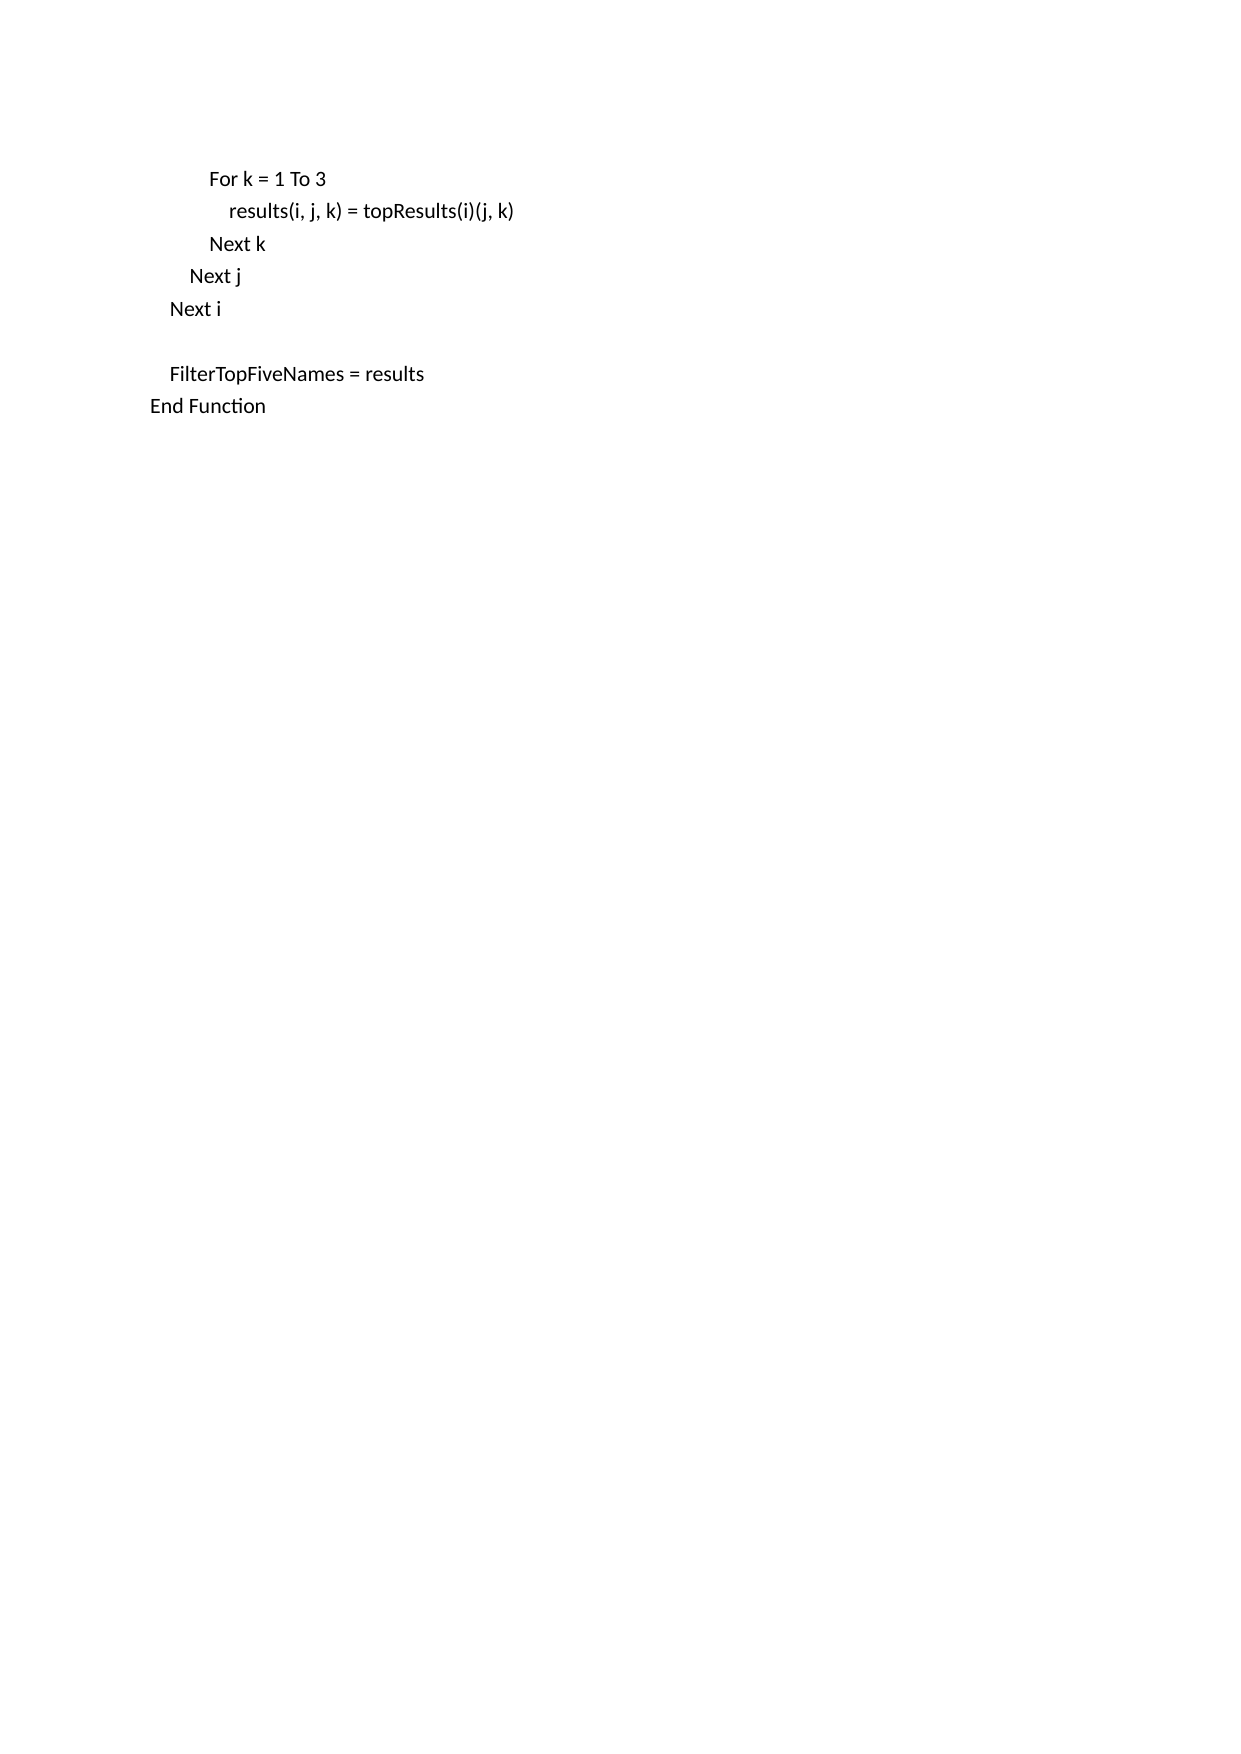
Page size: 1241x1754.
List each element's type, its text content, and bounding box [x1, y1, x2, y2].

text End Function [150, 389, 1090, 422]
text Next j [150, 259, 1090, 292]
text results(i, j, k) = topResults(i)(j, k) [150, 194, 1090, 227]
text Next k [150, 227, 1090, 259]
text Next i [150, 292, 1090, 324]
text FilterTopFiveNames = results [150, 357, 1090, 389]
text For k = 1 To 3 [150, 162, 1090, 194]
